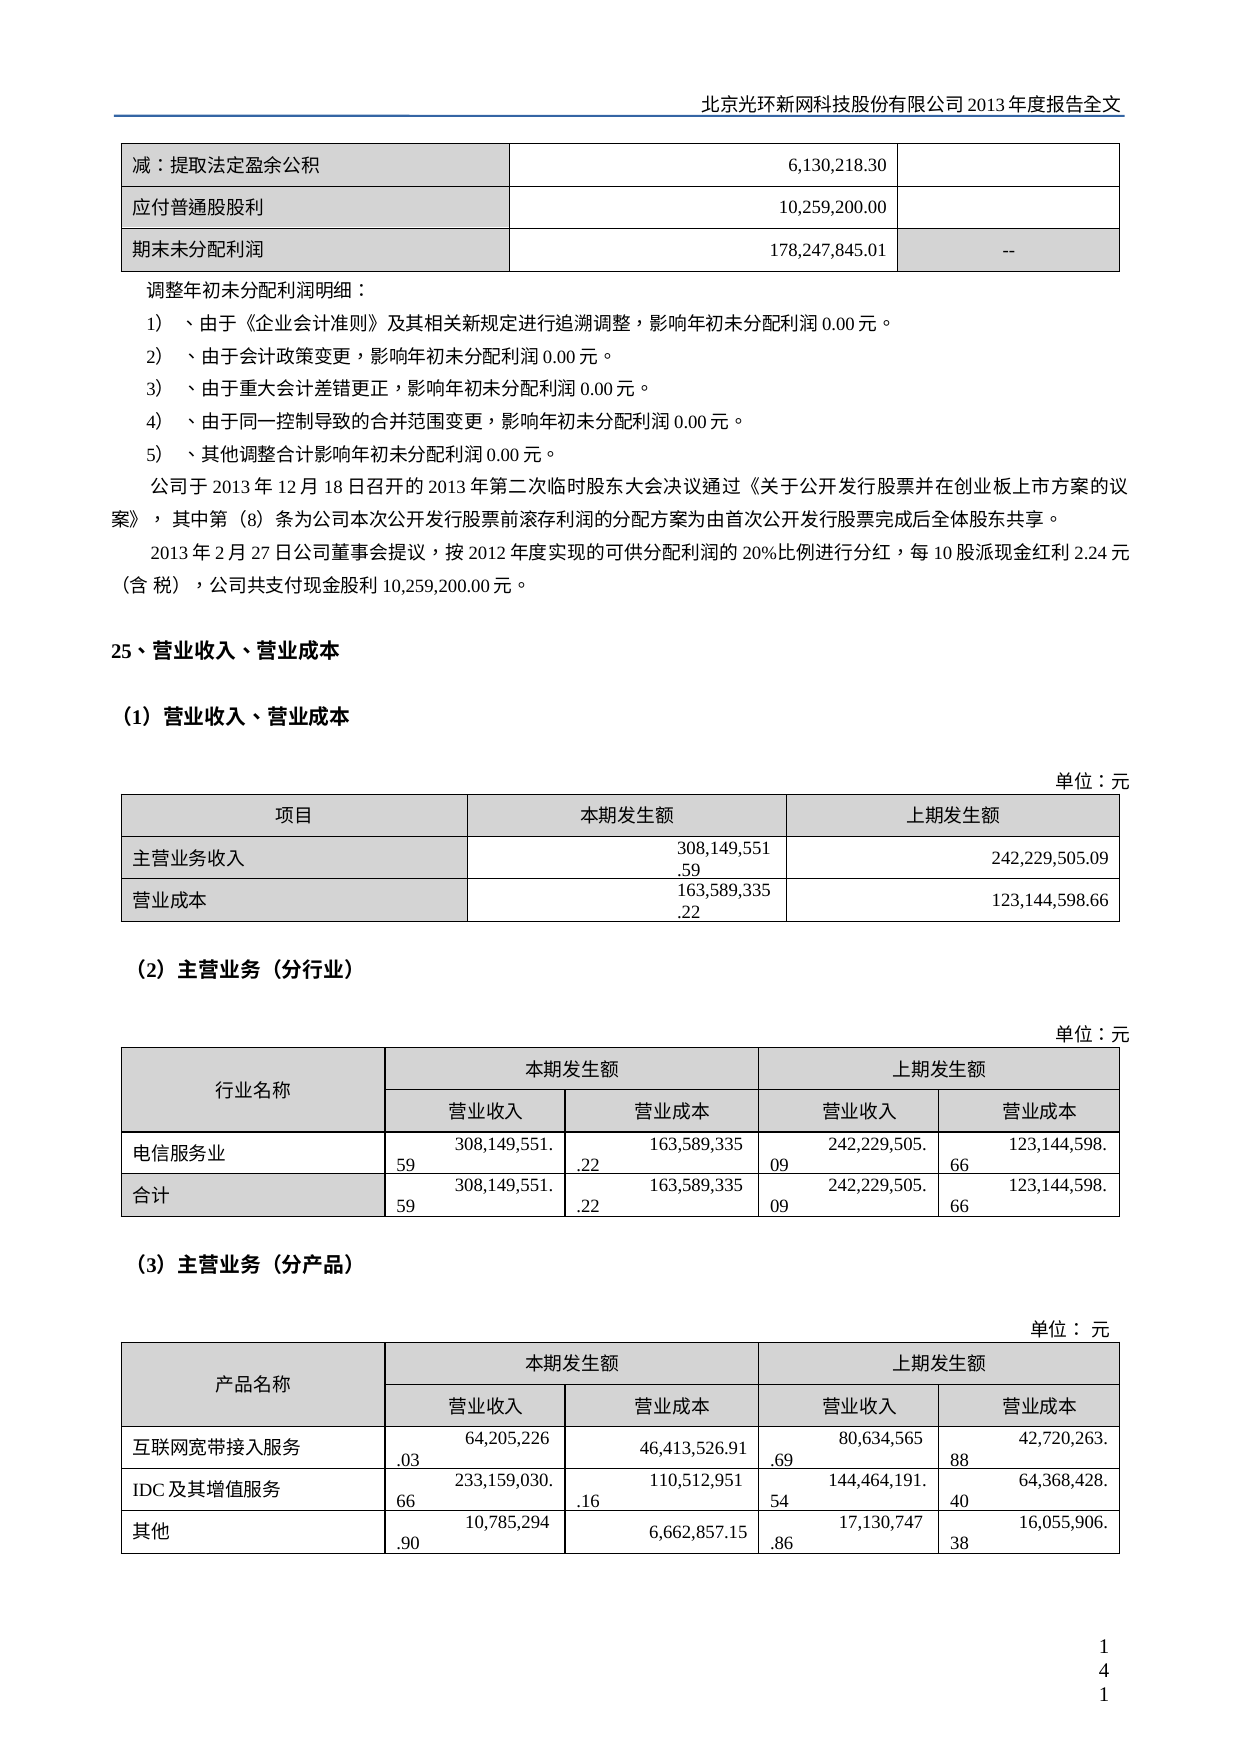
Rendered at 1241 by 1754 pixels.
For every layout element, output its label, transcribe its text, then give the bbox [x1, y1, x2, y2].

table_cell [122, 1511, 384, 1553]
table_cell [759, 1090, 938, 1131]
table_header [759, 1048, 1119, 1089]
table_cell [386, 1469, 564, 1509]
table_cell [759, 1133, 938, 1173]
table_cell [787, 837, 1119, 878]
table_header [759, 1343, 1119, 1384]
text （2）主营业务（分行业） [111, 955, 1130, 984]
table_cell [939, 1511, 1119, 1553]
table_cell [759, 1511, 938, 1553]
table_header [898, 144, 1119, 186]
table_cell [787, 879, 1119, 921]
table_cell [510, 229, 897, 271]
text 2013年2月27日公司董事会提议，按2012年度实现的可供分配利润的20%比例进行分红，每10股派现金红利2.24元（含 税），公司共支付现金股利10,259,200.00元。 [111, 533, 1130, 599]
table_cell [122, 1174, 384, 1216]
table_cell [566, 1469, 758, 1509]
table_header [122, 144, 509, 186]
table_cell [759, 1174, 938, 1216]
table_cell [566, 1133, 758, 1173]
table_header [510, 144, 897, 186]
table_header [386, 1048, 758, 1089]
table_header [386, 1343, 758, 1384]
text 公司于2013年12月18日召开的2013年第二次临时股东大会决议通过《关于公开发行股票并在创业板上市方案的议案》， 其中第（8）条为公司本次公开发行股票前滚存利润的分配方案为由首次公开发行股票完成后全体股东共享。 [111, 468, 1130, 533]
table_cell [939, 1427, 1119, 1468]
text 3） 、由于重大会计差错更正，影响年初未分配利润0.00元。 [111, 370, 1130, 402]
text 5） 、其他调整合计影响年初未分配利润0.00元。 [111, 435, 1130, 468]
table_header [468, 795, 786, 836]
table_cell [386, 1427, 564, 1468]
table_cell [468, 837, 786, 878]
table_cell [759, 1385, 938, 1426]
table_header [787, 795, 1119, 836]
text 单位：元 [111, 1021, 1130, 1047]
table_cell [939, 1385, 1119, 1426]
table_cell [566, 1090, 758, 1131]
text （1）营业收入、营业成本 [111, 702, 1130, 731]
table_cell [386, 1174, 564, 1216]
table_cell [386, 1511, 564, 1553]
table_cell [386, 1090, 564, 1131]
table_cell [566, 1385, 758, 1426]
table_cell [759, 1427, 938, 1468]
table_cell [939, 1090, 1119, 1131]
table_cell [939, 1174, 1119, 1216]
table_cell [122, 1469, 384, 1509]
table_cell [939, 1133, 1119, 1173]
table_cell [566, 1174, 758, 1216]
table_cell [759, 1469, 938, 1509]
text 1） 、由于《企业会计准则》及其相关新规定进行追溯调整，影响年初未分配利润0.00元。 [111, 304, 1130, 337]
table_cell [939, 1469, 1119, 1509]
text 单位：元 [111, 768, 1130, 793]
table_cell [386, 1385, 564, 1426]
text 25、营业收入、营业成本 [111, 636, 1130, 664]
text （3）主营业务（分产品） [111, 1250, 1130, 1279]
text 单位： 元 [1030, 1316, 1130, 1342]
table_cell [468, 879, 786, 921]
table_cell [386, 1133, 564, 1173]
text 2） 、由于会计政策变更，影响年初未分配利润0.00元。 [111, 337, 1130, 370]
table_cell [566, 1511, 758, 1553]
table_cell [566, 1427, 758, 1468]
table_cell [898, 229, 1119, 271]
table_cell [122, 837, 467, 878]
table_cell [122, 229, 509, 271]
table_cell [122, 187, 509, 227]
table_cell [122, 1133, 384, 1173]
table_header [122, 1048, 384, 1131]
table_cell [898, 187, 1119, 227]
text 4） 、由于同一控制导致的合并范围变更，影响年初未分配利润0.00元。 [111, 402, 1130, 435]
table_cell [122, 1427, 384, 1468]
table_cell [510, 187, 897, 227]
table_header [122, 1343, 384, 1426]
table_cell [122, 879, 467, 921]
text 调整年初未分配利润明细： [111, 272, 1130, 304]
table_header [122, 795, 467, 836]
